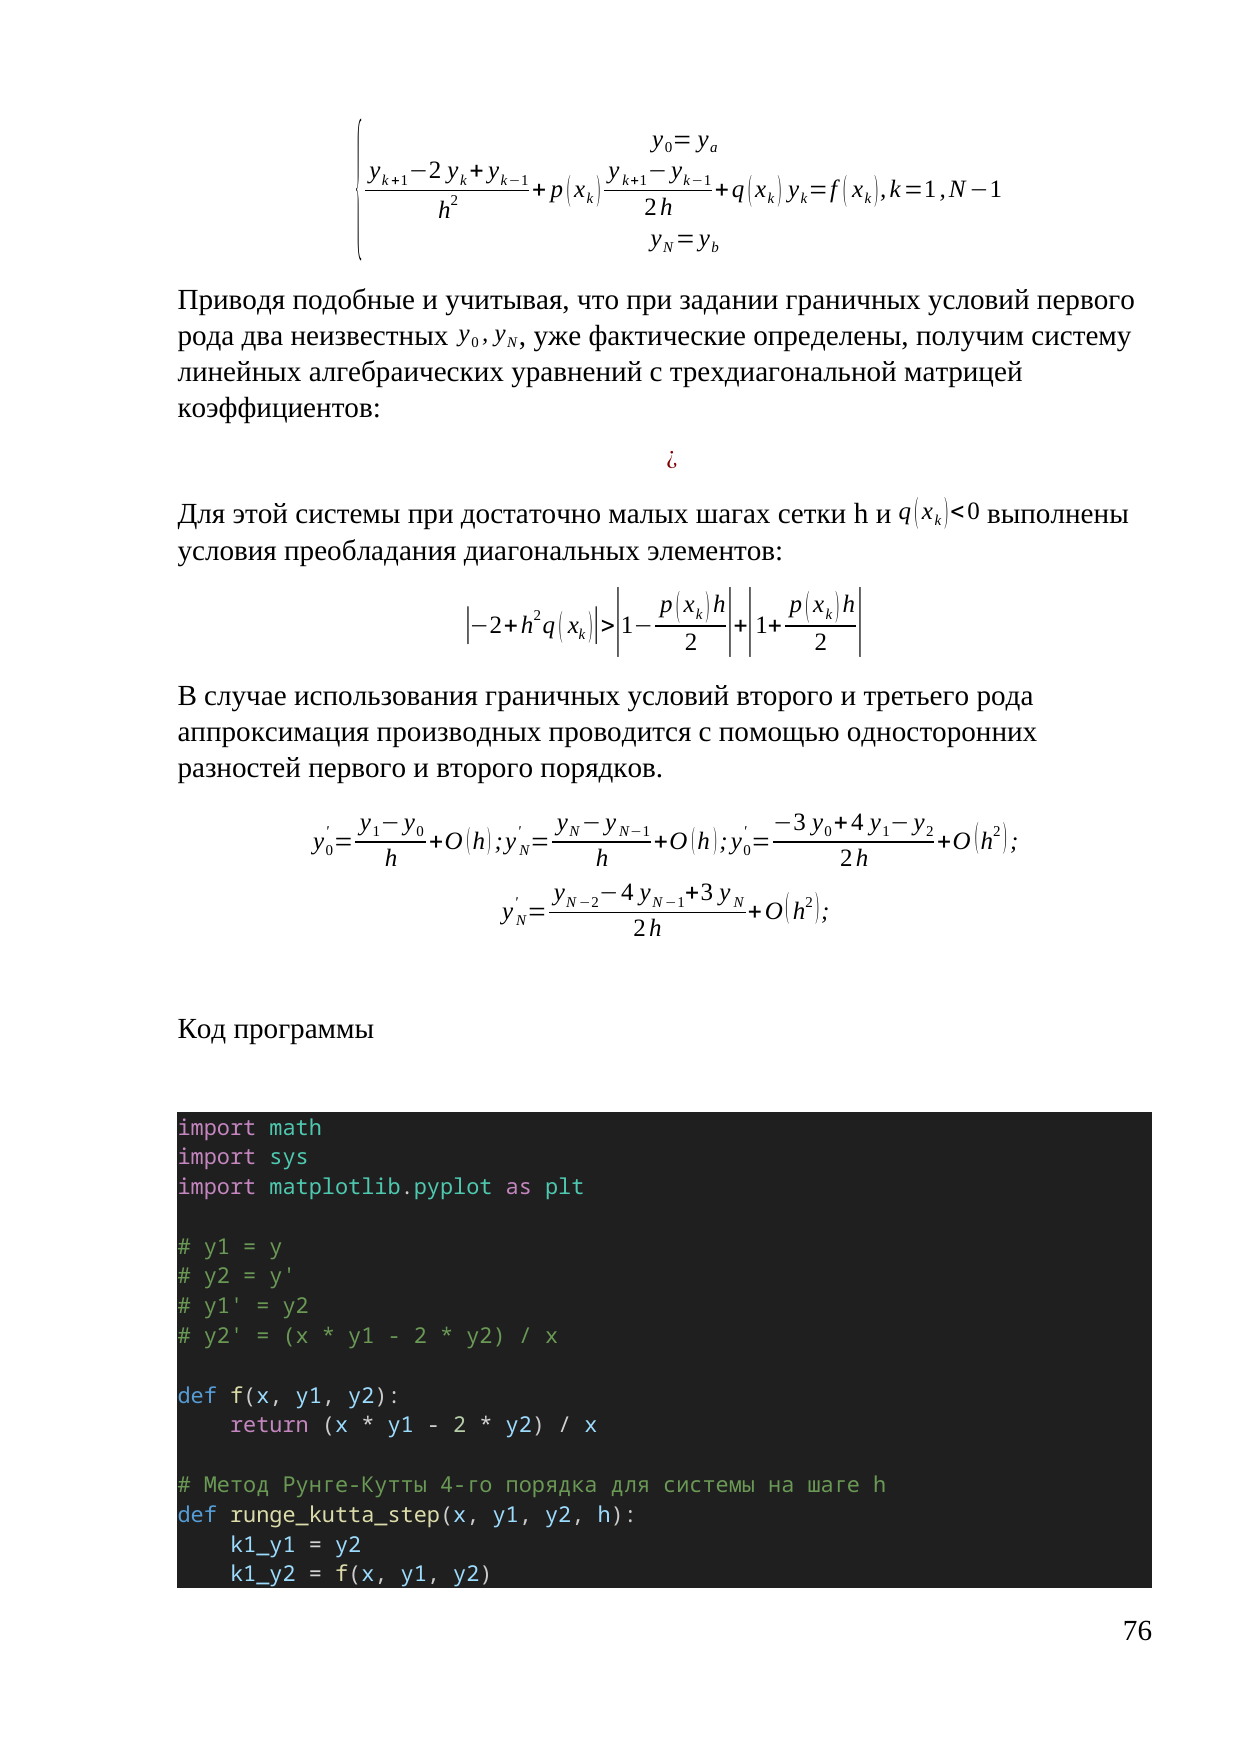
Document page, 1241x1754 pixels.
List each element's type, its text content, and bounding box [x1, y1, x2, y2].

text def f(x, y1, y2): [177, 1380, 1152, 1409]
text # y2 = y' [177, 1261, 1152, 1290]
text k1_y1 = y2 [177, 1529, 1152, 1558]
text # Метод Рунге-Кутты 4-го порядка для системы на шаге h [177, 1469, 1152, 1499]
text import matplotlib.pyplot as plt [177, 1171, 1152, 1201]
text return (x * y1 - 2 * y2) / x [177, 1409, 1152, 1439]
text В случае использования граничных условий второго и третьего рода аппроксимация производных проводится с помощью односторонних разностей первого и второго порядков. [177, 678, 1152, 784]
text Приводя подобные и учитывая, что при задании граничных условий первого рода два неизвестных , уже фактические определены, получим систему линейных алгебраических уравнений с трехдиагональной матрицей коэффициентов: [177, 282, 1181, 424]
text Код программы [177, 1011, 1152, 1045]
text k1_y2 = f(x, y1, y2) [177, 1558, 1152, 1588]
text import sys [177, 1141, 1152, 1171]
text import math [177, 1112, 1152, 1141]
text # y1 = y [177, 1231, 1152, 1261]
text # y1' = y2 [177, 1290, 1152, 1320]
text Для этой системы при достаточно малых шагах сетки h и выполнены условия преобладания диагональных элементов: [177, 496, 1152, 567]
text # y2' = (x * y1 - 2 * y2) / x [177, 1320, 1152, 1350]
text def runge_kutta_step(x, y1, y2, h): [177, 1499, 1152, 1529]
